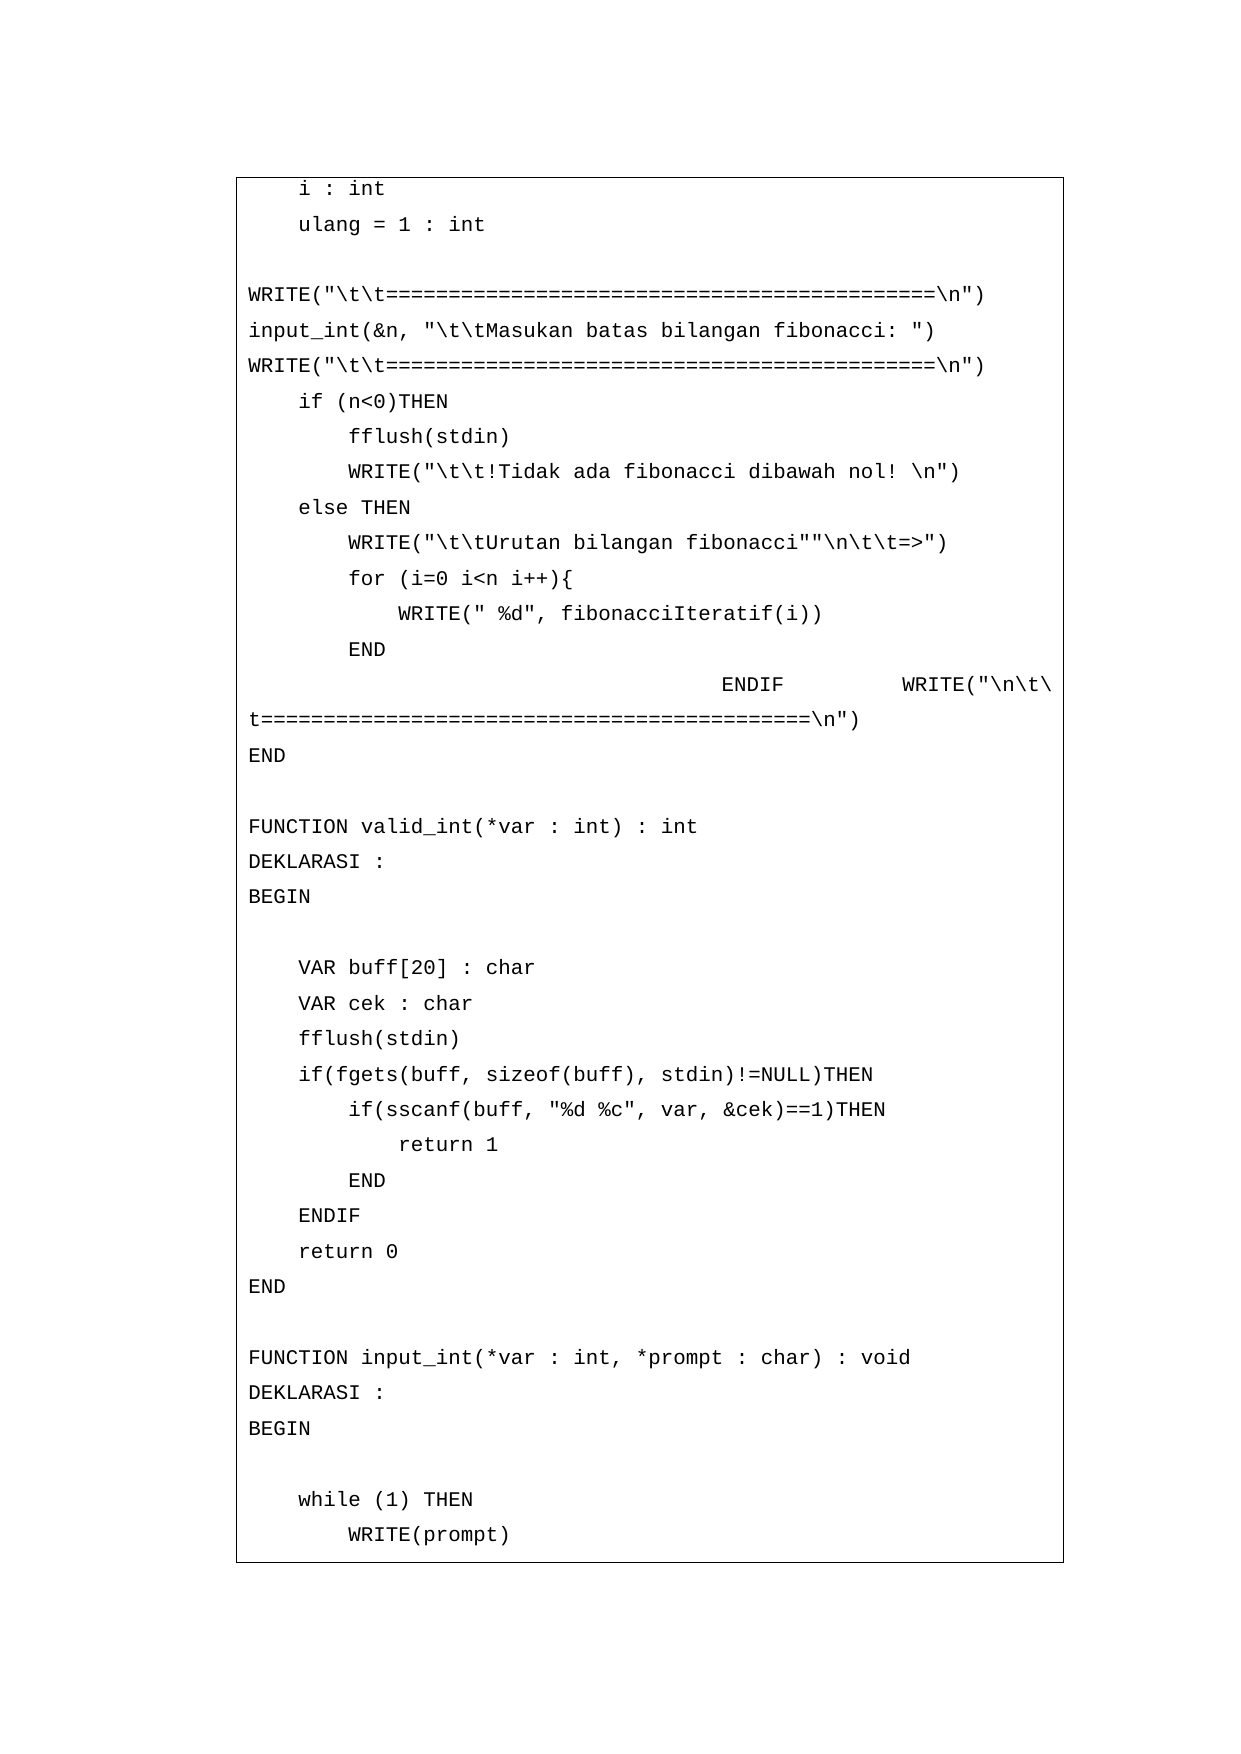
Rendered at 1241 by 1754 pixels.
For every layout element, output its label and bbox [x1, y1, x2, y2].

table_header [237, 178, 1063, 1562]
